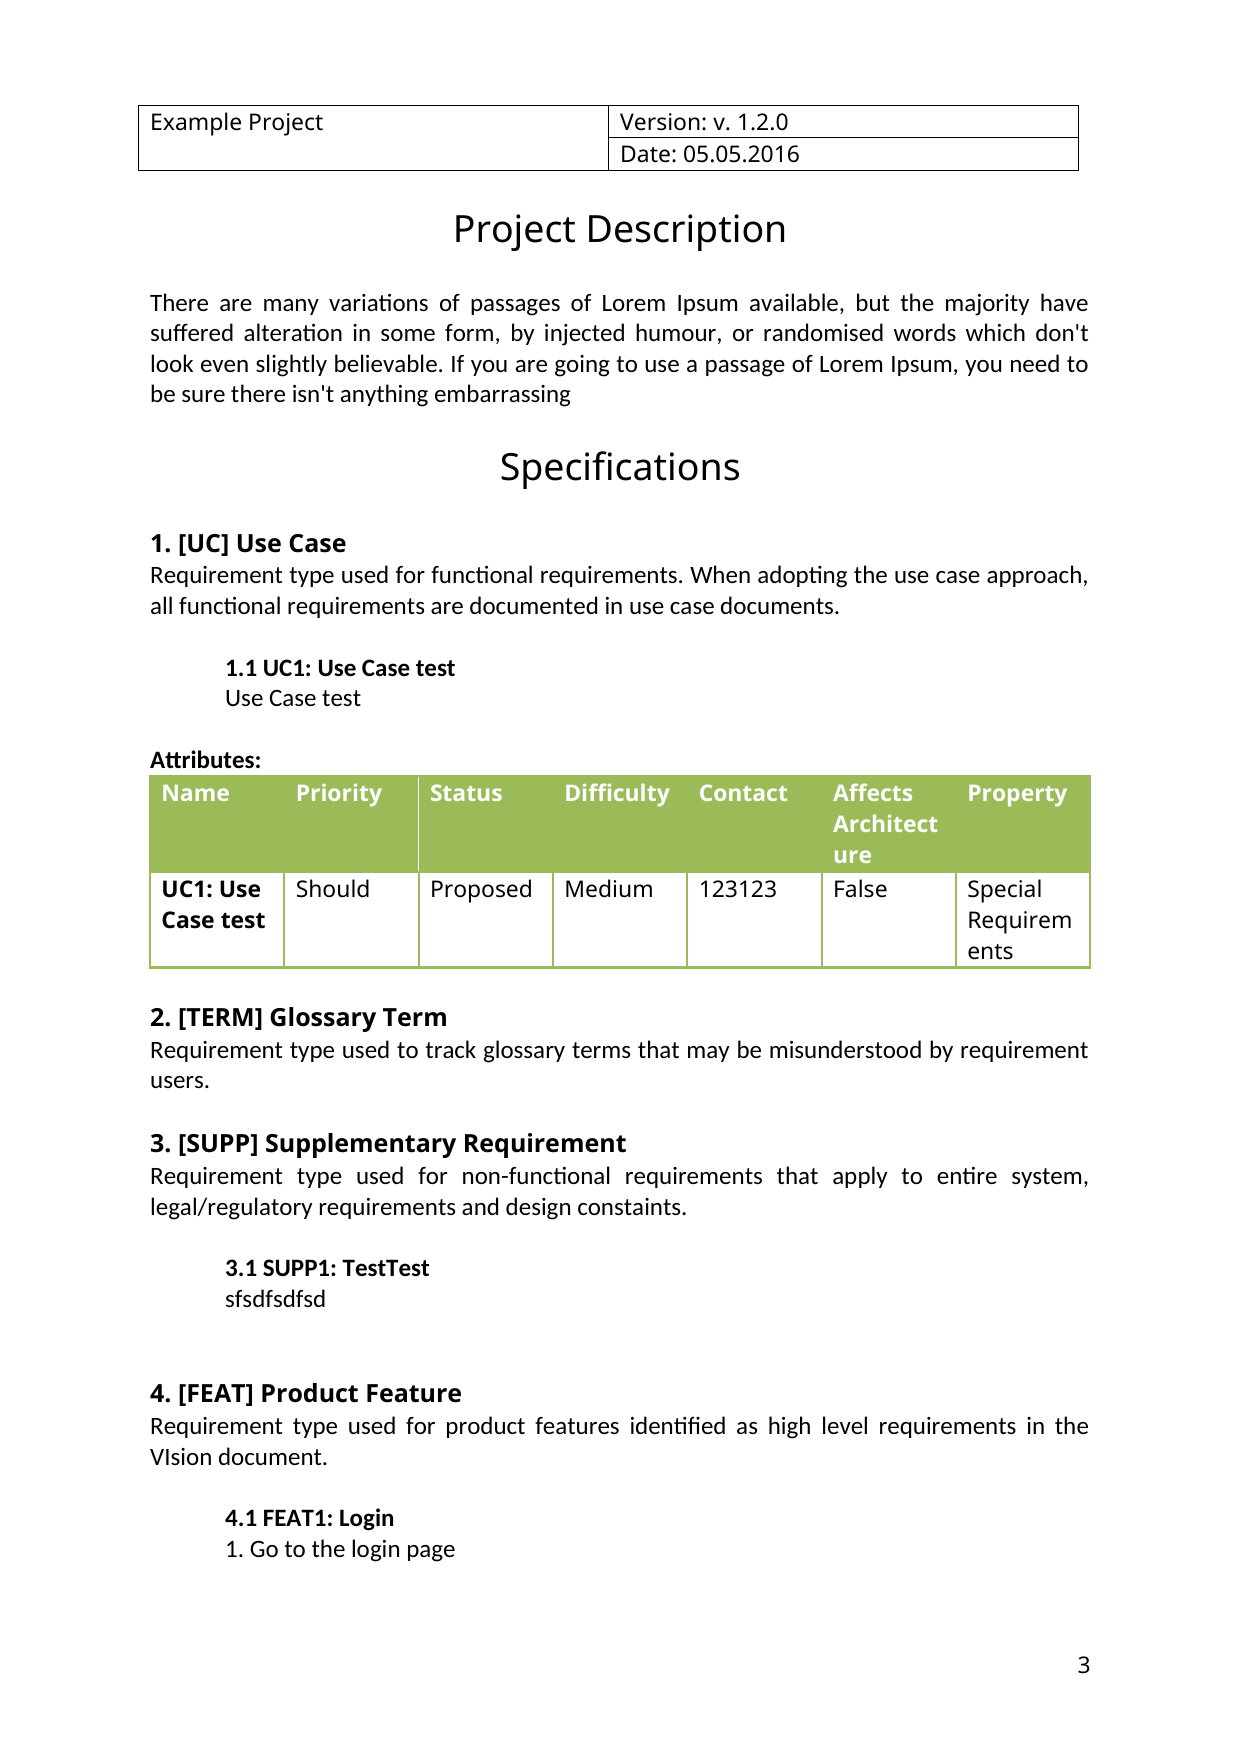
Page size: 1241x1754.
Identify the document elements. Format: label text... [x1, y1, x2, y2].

text Attributes: [150, 744, 1090, 775]
text Requirement type used for product features identified as high level requirements in the VIsion document. [150, 1410, 1090, 1471]
table_cell Proposed [420, 873, 552, 966]
text Requirement type used for non-functional requirements that apply to entire system, legal/regulatory requirements and design constaints. [150, 1160, 1090, 1221]
table_cell 123123 [688, 873, 821, 966]
table_header Name [151, 777, 284, 871]
text 1.1 UC1: Use Case test [150, 652, 1090, 682]
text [150, 1533, 1090, 1594]
table_header Contact [687, 777, 822, 871]
table_header Status [419, 777, 553, 871]
text 4. [FEAT] Product Feature [150, 1376, 1090, 1410]
text There are many variations of passages of Lorem Ipsum available, but the majority have suffered alteration in some form, by injected humour, or randomised words which don't look even slightly believable. If you are going to use a passage of Lorem Ipsum, you need to be sure there isn't anything embarrassing [150, 287, 1090, 409]
table_cell False [823, 873, 955, 966]
table_header Difficulty [553, 777, 687, 871]
text 3. [SUPP] Supplementary Requirement [150, 1126, 1090, 1160]
table_header Property [956, 777, 1089, 871]
text 3.1 SUPP1: TestTest [150, 1252, 1090, 1283]
text 2. [TERM] Glossary Term [150, 1000, 1090, 1034]
table_cell UC1: Use Case test [151, 873, 283, 966]
text Requirement type used to track glossary terms that may be misunderstood by requirement users. [150, 1034, 1090, 1095]
text Requirement type used for functional requirements. When adopting the use case approach, all functional requirements are documented in use case documents. [150, 560, 1090, 621]
table_header Priority [284, 777, 418, 871]
text Specifications [150, 440, 1090, 526]
text Use Case test [150, 682, 1090, 713]
table_header Affects Architecture [822, 777, 956, 871]
table_cell Should [285, 873, 418, 966]
text sfsdfsdfsd [150, 1283, 1090, 1313]
text 4.1 FEAT1: Login [150, 1502, 1090, 1533]
text 1. [UC] Use Case [150, 526, 1090, 560]
table_cell Medium [554, 873, 686, 966]
text Project Description [150, 202, 1090, 287]
table_cell Special Requirements [957, 873, 1089, 966]
